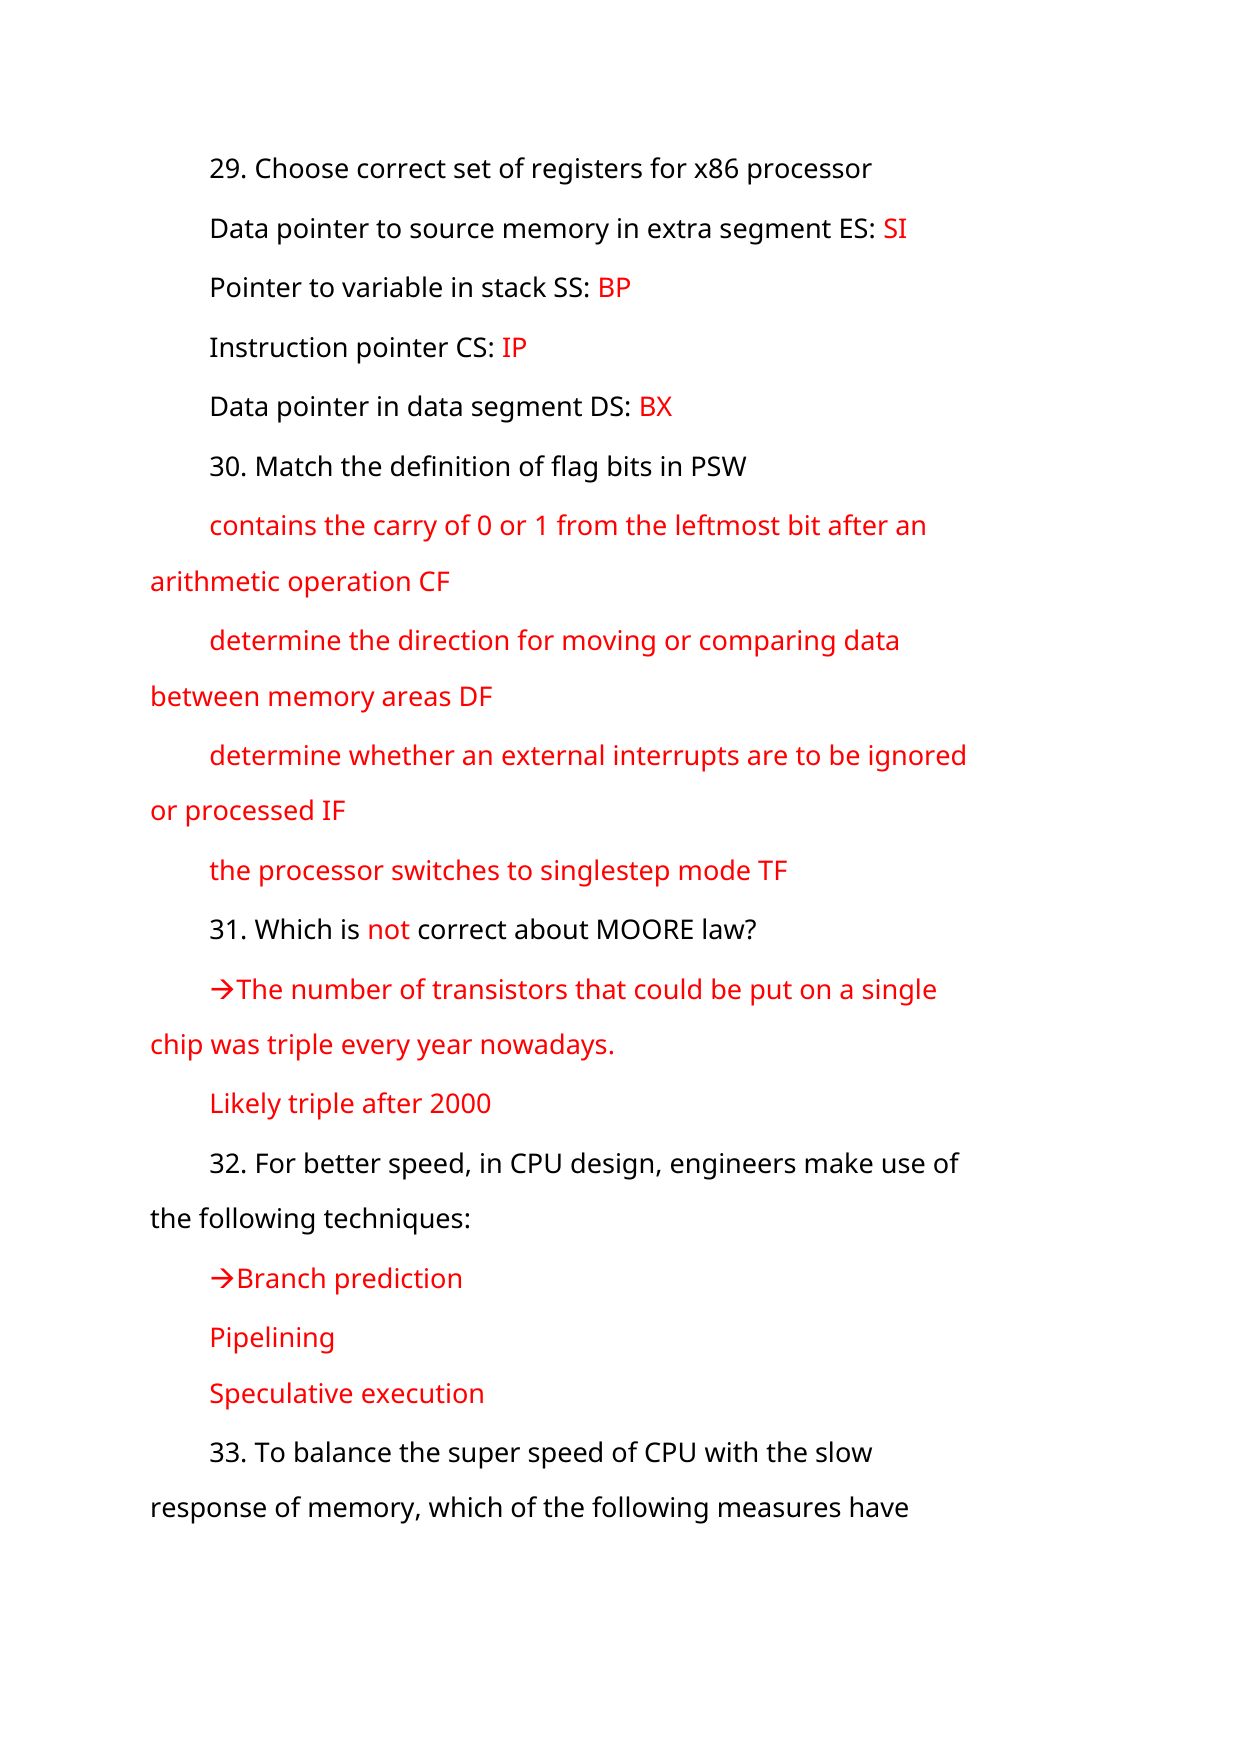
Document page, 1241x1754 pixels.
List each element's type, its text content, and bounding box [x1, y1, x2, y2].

text 29. Choose correct set of registers for x86 processor [150, 150, 972, 187]
text Data pointer to source memory in extra segment ES: SI [150, 209, 972, 246]
text the processor switches to single­step mode TF [150, 851, 972, 888]
text 31. Which is not correct about MOORE law? [150, 911, 972, 948]
list Pipelining [150, 1319, 972, 1356]
text contains the carry of 0 or 1 from the leftmost bit after an arithmetic operation CF [150, 507, 972, 599]
text determine whether an external interrupts are to be ignored or processed IF [150, 736, 972, 829]
text Instruction pointer CS: IP [150, 328, 972, 365]
text Likely triple after 2000 [150, 1085, 972, 1122]
text Pointer to variable in stack SS: BP [150, 269, 972, 306]
text 30. Match the definition of flag bits in PSW [150, 447, 972, 484]
text Data pointer in data segment DS: BX [150, 388, 972, 425]
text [150, 1433, 972, 1526]
list Speculative execution [150, 1374, 972, 1411]
text The number of transistors that could be put on a single chip was triple every year nowadays. [150, 970, 972, 1062]
text 32. For better speed, in CPU design, engineers make use of the following techniques: [150, 1144, 972, 1237]
text determine the direction for moving or comparing data between memory areas DF [150, 622, 972, 714]
text Branch prediction [150, 1259, 972, 1296]
